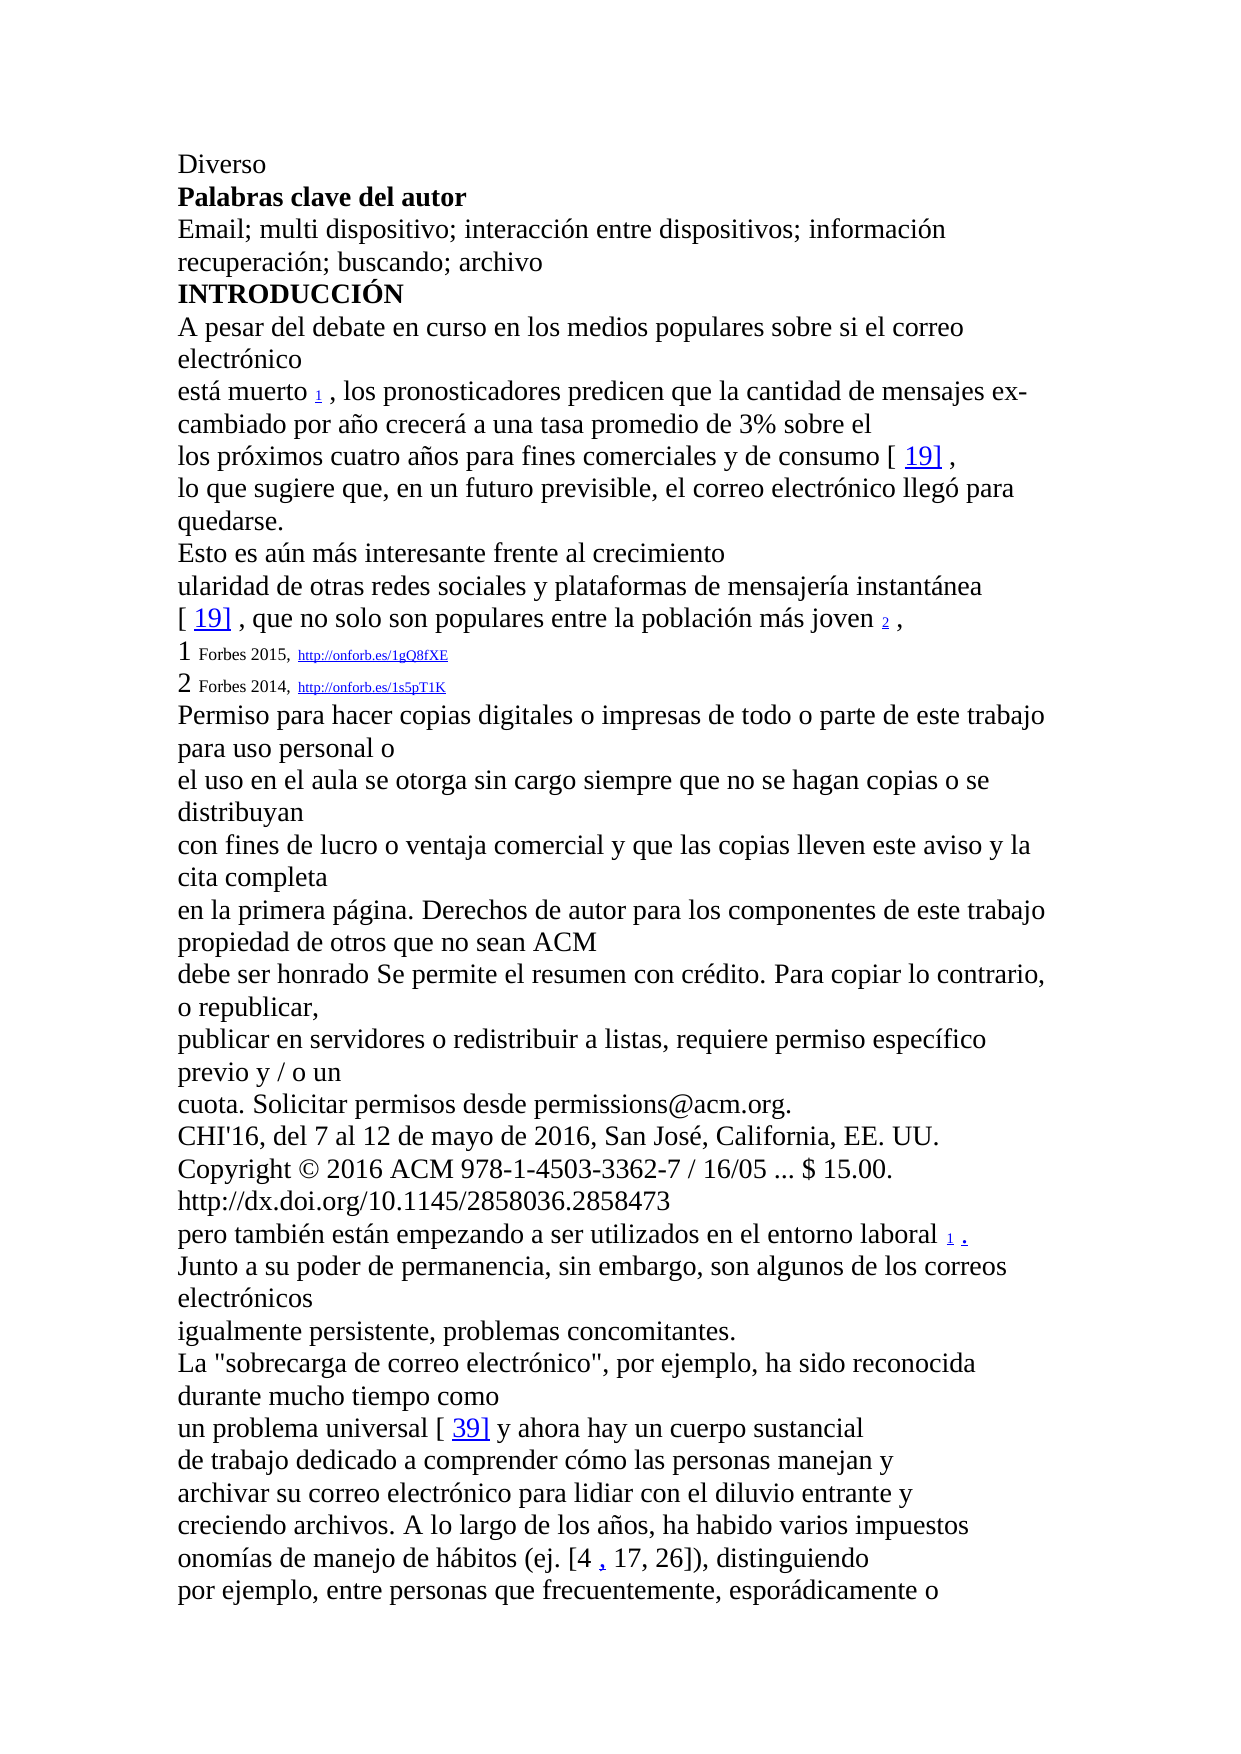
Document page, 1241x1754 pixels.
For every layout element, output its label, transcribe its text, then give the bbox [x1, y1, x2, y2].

text pero también están empezando a ser utilizados en el entorno laboral 1 . [177, 1217, 1063, 1249]
text A pesar del debate en curso en los medios populares sobre si el correo electrónico [177, 309, 1063, 374]
text está muerto 1 , los pronosticadores predicen que la cantidad de mensajes ex- [177, 374, 1063, 407]
text debe ser honrado Se permite el resumen con crédito. Para copiar lo contrario, o republicar, [177, 957, 1063, 1022]
text Palabras clave del autor [177, 180, 1063, 212]
text con fines de lucro o ventaja comercial y que las copias lleven este aviso y la cita completa [177, 828, 1063, 893]
text Esto es aún más interesante frente al crecimiento [177, 536, 1063, 569]
text 1 Forbes 2015, http://onforb.es/1gQ8fXE [177, 633, 1063, 666]
text de trabajo dedicado a comprender cómo las personas manejan y [177, 1443, 1063, 1476]
text un problema universal [ 39] y ahora hay un cuerpo sustancial [177, 1411, 1063, 1443]
text Copyright © 2016 ACM 978-1-4503-3362-7 / 16/05 ... $ 15.00. [177, 1152, 1063, 1184]
text recuperación; buscando; archivo [177, 245, 1063, 277]
text Email; multi dispositivo; interacción entre dispositivos; información [177, 212, 1063, 245]
text http://dx.doi.org/10.1145/2858036.2858473 [177, 1184, 1063, 1217]
text igualmente persistente, problemas concomitantes. [177, 1314, 1063, 1346]
text cuota. Solicitar permisos desde permissions@acm.org. [177, 1087, 1063, 1119]
text cambiado por año crecerá a una tasa promedio de 3% sobre el [177, 407, 1063, 439]
text por ejemplo, entre personas que frecuentemente, esporádicamente o [177, 1573, 1063, 1605]
text 2 Forbes 2014, http://onforb.es/1s5pT1K [177, 666, 1063, 698]
text Permiso para hacer copias digitales o impresas de todo o parte de este trabajo para uso personal o [177, 698, 1063, 763]
text ularidad de otras redes sociales y plataformas de mensajería instantánea [177, 569, 1063, 601]
text [ 19] , que no solo son populares entre la población más joven 2 , [177, 601, 1063, 633]
text La "sobrecarga de correo electrónico", por ejemplo, ha sido reconocida durante mucho tiempo como [177, 1346, 1063, 1411]
text los próximos cuatro años para fines comerciales y de consumo [ 19] , [177, 439, 1063, 472]
text en la primera página. Derechos de autor para los componentes de este trabajo propiedad de otros que no sean ACM [177, 893, 1063, 957]
text publicar en servidores o redistribuir a listas, requiere permiso específico previo y / o un [177, 1022, 1063, 1087]
text archivar su correo electrónico para lidiar con el diluvio entrante y [177, 1476, 1063, 1508]
text onomías de manejo de hábitos (ej. [4 , 17, 26]), distinguiendo [177, 1541, 1063, 1573]
text Junto a su poder de permanencia, sin embargo, son algunos de los correos electrónicos [177, 1249, 1063, 1314]
text CHI'16, del 7 al 12 de mayo de 2016, San José, California, EE. UU. [177, 1119, 1063, 1152]
text INTRODUCCIÓN [177, 277, 1063, 309]
text Diverso [177, 148, 1063, 180]
text el uso en el aula se otorga sin cargo siempre que no se hagan copias o se distribuyan [177, 763, 1063, 828]
text creciendo archivos. A lo largo de los años, ha habido varios impuestos [177, 1508, 1063, 1541]
text lo que sugiere que, en un futuro previsible, el correo electrónico llegó para quedarse. [177, 472, 1063, 536]
